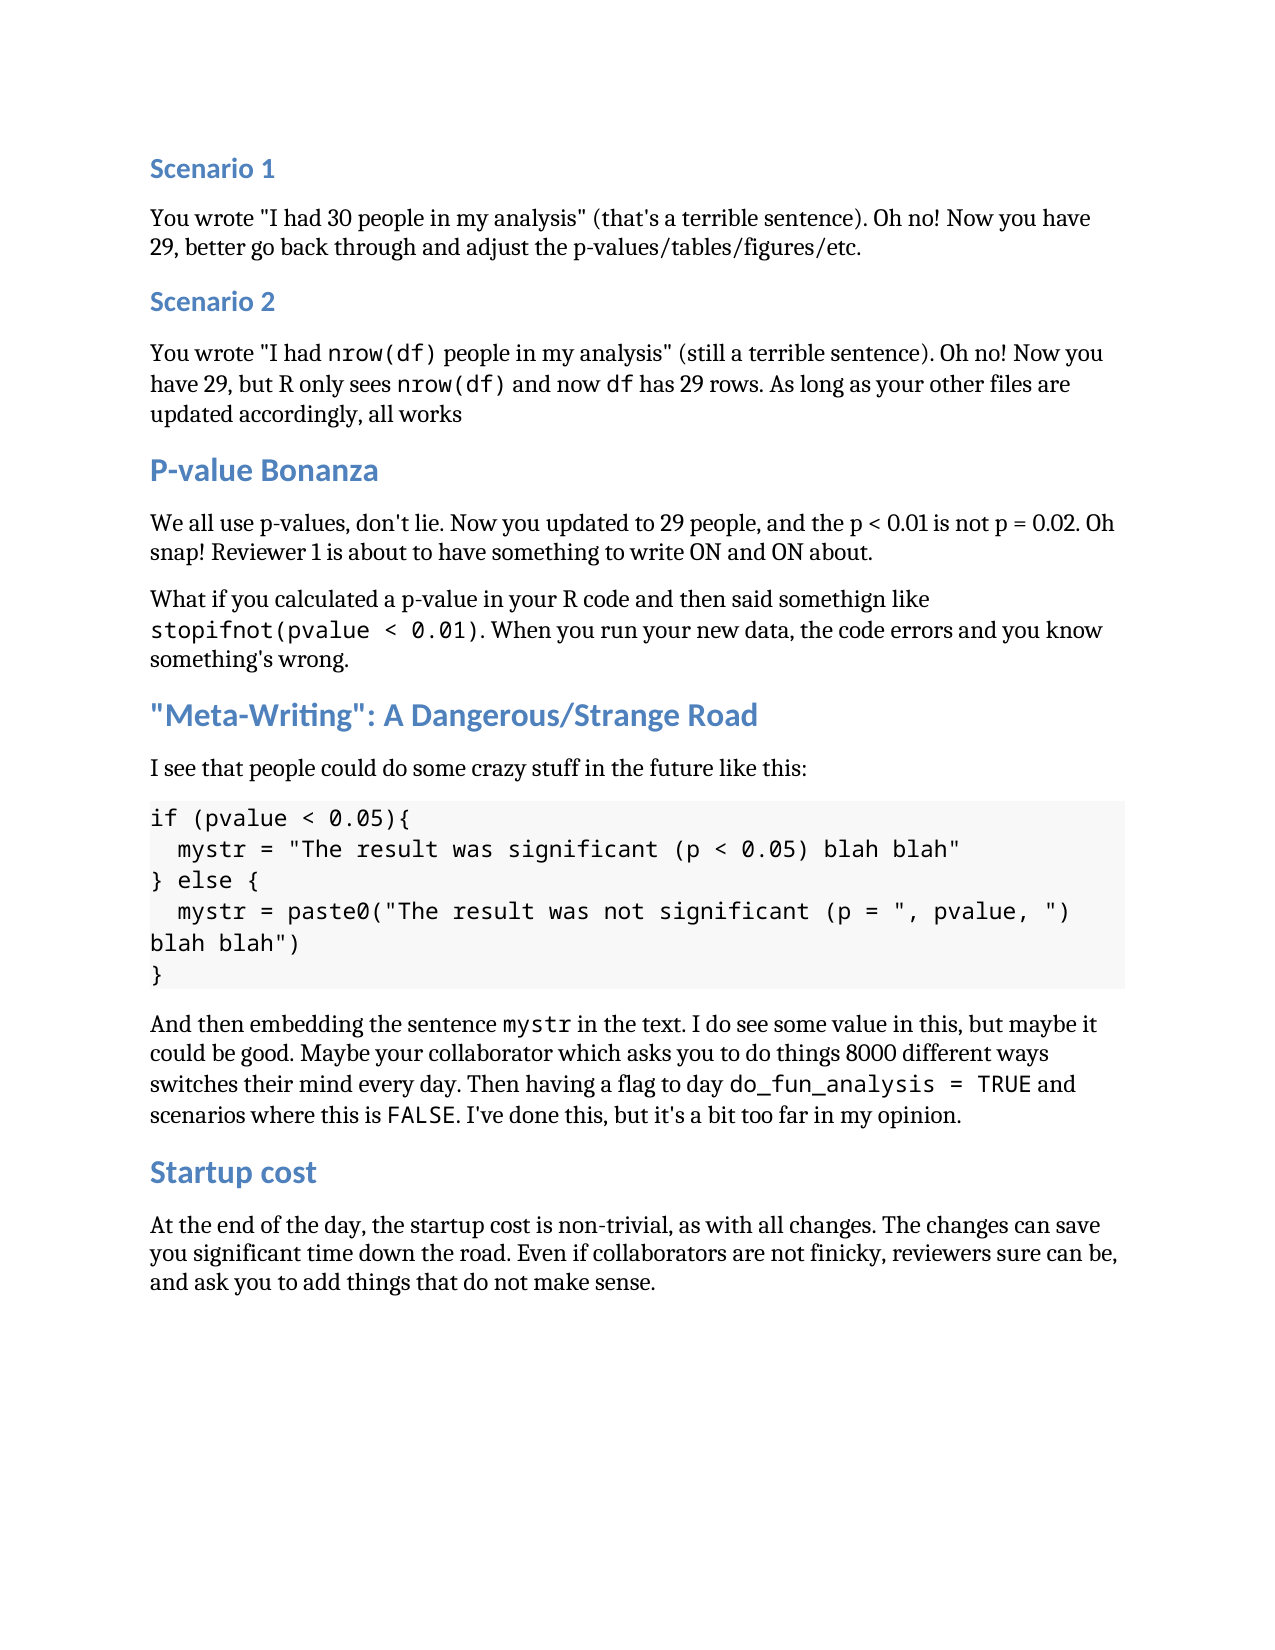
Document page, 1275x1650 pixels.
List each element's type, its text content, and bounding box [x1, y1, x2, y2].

text At the end of the day, the startup cost is non-trivial, as with all changes. The changes can save you significant time down the road. Even if collaborators are not finicky, reviewers sure can be, and ask you to add things that do not make sense. [150, 1211, 1125, 1297]
text We all use p-values, don't lie. Now you updated to 29 people, and the p < 0.01 is not p = 0.02. Oh snap! Reviewer 1 is about to have something to write ON and ON about. [150, 509, 1125, 566]
text And then embedding the sentence mystr in the text. I do see some value in this, but maybe it could be good. Maybe your collaborator which asks you to do things 8000 different ways switches their mind every day. Then having a flag to day do_fun_analysis = TRUE and scenarios where this is FALSE. I've done this, but it's a bit too far in my opinion. [150, 1008, 1125, 1130]
text You wrote "I had 30 people in my analysis" (that's a terrible sentence). Oh no! Now you have 29, better go back through and adjust the p-values/tables/figures/etc. [150, 204, 1125, 262]
subtitle Scenario 2 [150, 283, 1125, 318]
subtitle Scenario 1 [150, 150, 1125, 186]
subtitle "Meta-Writing": A Dangerous/Strange Road [150, 694, 1125, 735]
text You wrote "I had nrow(df) people in my analysis" (still a terrible sentence). Oh no! Now you have 29, but R only sees nrow(df) and now df has 29 rows. As long as your other files are updated accordingly, all works [150, 337, 1125, 428]
text if (pvalue < 0.05){ mystr = "The result was significant (p < 0.05) blah blah" } else { mystr = paste0("The result was not significant (p = ", pvalue, ") blah blah") } [150, 801, 1125, 989]
subtitle Startup cost [150, 1151, 1125, 1192]
text I see that people could do some crazy stuff in the future like this: [150, 754, 1125, 783]
text What if you calculated a p-value in your R code and then said somethign like stopifnot(pvalue < 0.01). When you run your new data, the code errors and you know something's wrong. [150, 585, 1125, 674]
subtitle P-value Bonanza [150, 449, 1125, 490]
